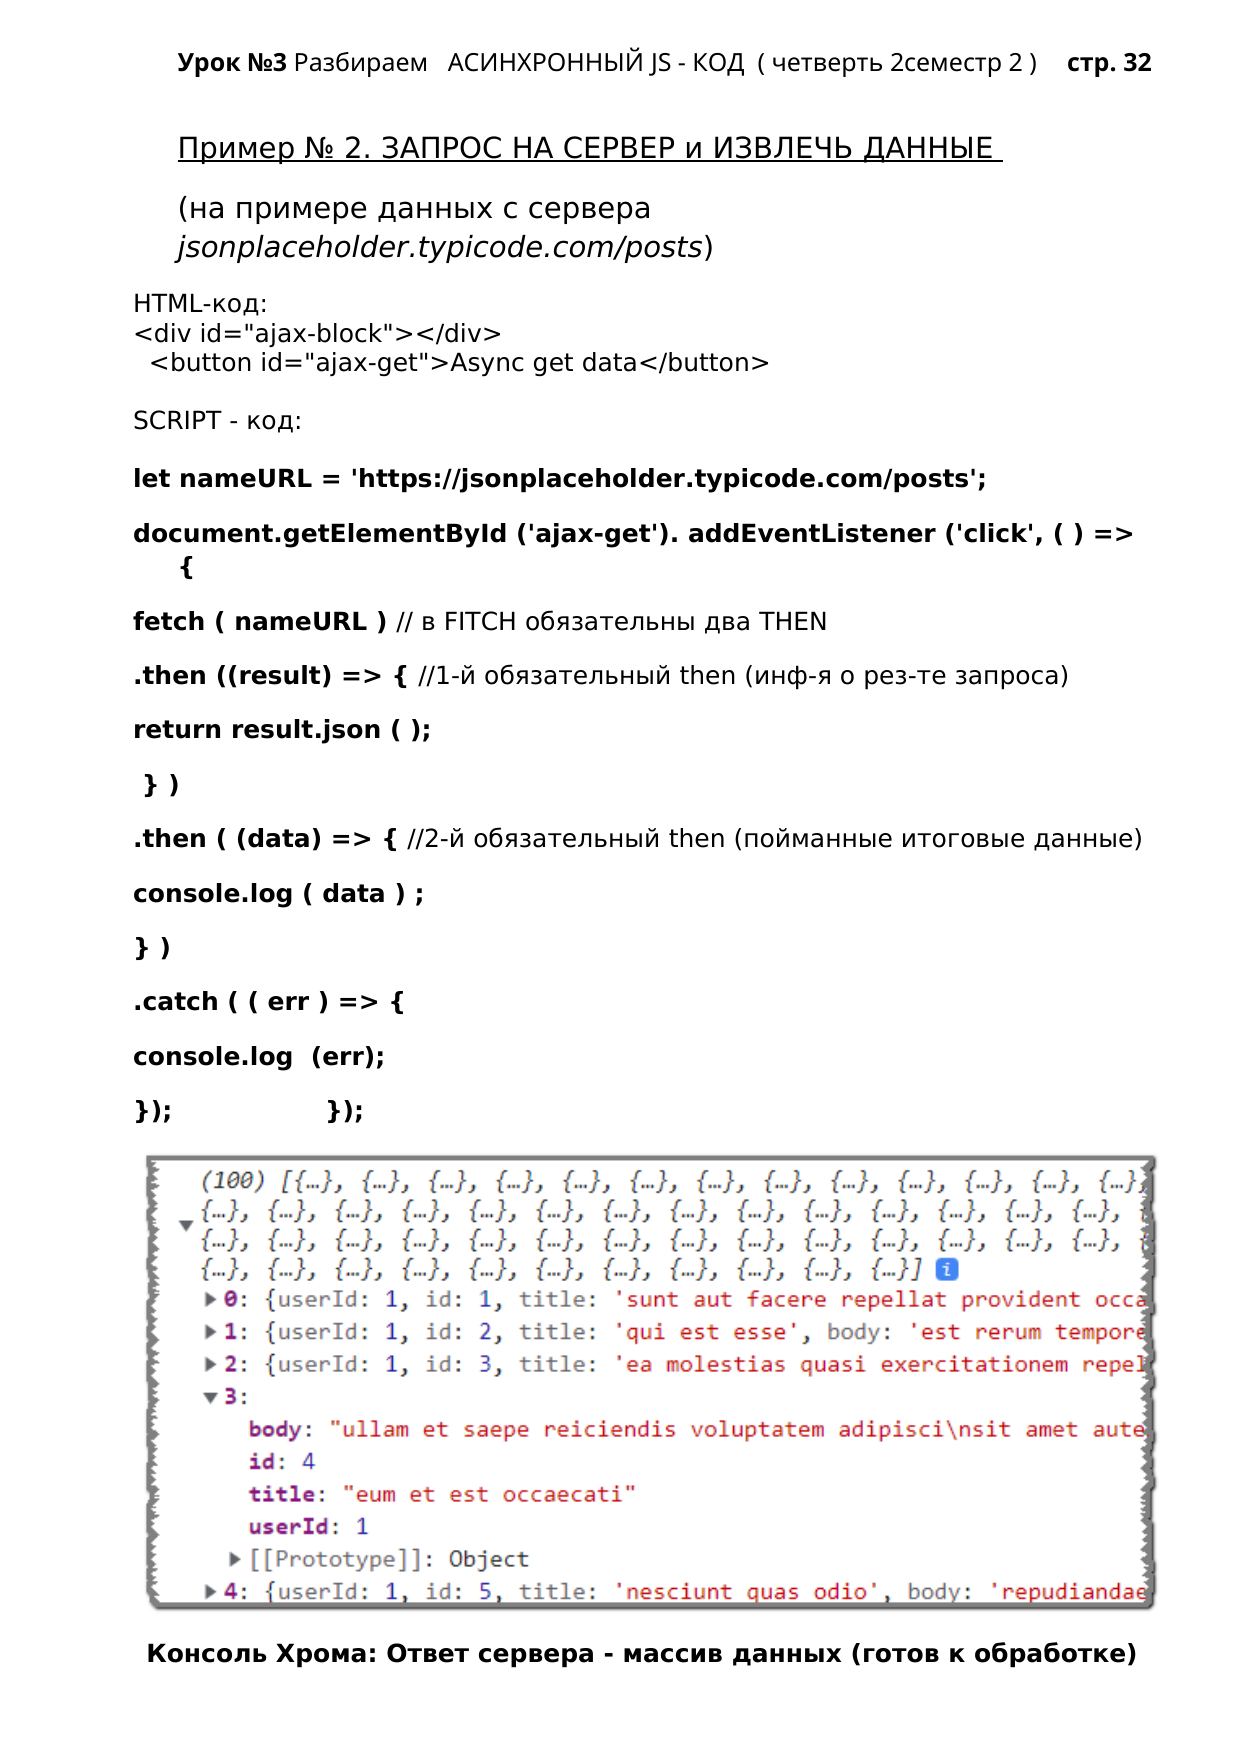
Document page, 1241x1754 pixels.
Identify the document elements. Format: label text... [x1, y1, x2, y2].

text console.log ( data ) ; [133, 879, 1152, 908]
text } ) [133, 770, 1152, 799]
text SCRIPT - код: [133, 406, 1152, 436]
text <div id="ajax-block"></div> [133, 319, 1152, 348]
text (на примере данных с сервера jsonplaceholder.typicode.com/posts) [177, 191, 1152, 264]
picture [132, 1151, 1170, 1614]
text .then ((result) => { //1-й обязательный then (инф-я о рез-те запроса) [133, 661, 1152, 691]
text return result.json ( ); [133, 716, 1152, 745]
text .then ( (data) => { //2-й обязательный then (пойманные итоговые данные) [133, 824, 1152, 854]
text } ) [133, 933, 1152, 962]
text }); }); [133, 1096, 1152, 1126]
text document.getElementById ('ajax-get'). addEventListener ('click', ( ) => { [133, 519, 1152, 582]
text Пример № 2. ЗАПРОС НА СЕРВЕР и ИЗВЛЕЧЬ ДАННЫЕ [177, 131, 1152, 165]
text Консоль Хрома: Ответ сервера - массив данных (готов к обработке) [133, 1639, 1152, 1668]
text fetch ( nameURL ) // в FITCH обязательны два THEN [133, 607, 1152, 636]
text HTML-код: [133, 290, 1152, 319]
text <button id="ajax-get">Async get data</button> [133, 348, 1152, 377]
text let nameURL = 'https://jsonplaceholder.typicode.com/posts'; [133, 465, 1152, 494]
text console.log (err); [133, 1042, 1152, 1071]
text .catch ( ( err ) => { [133, 988, 1152, 1017]
